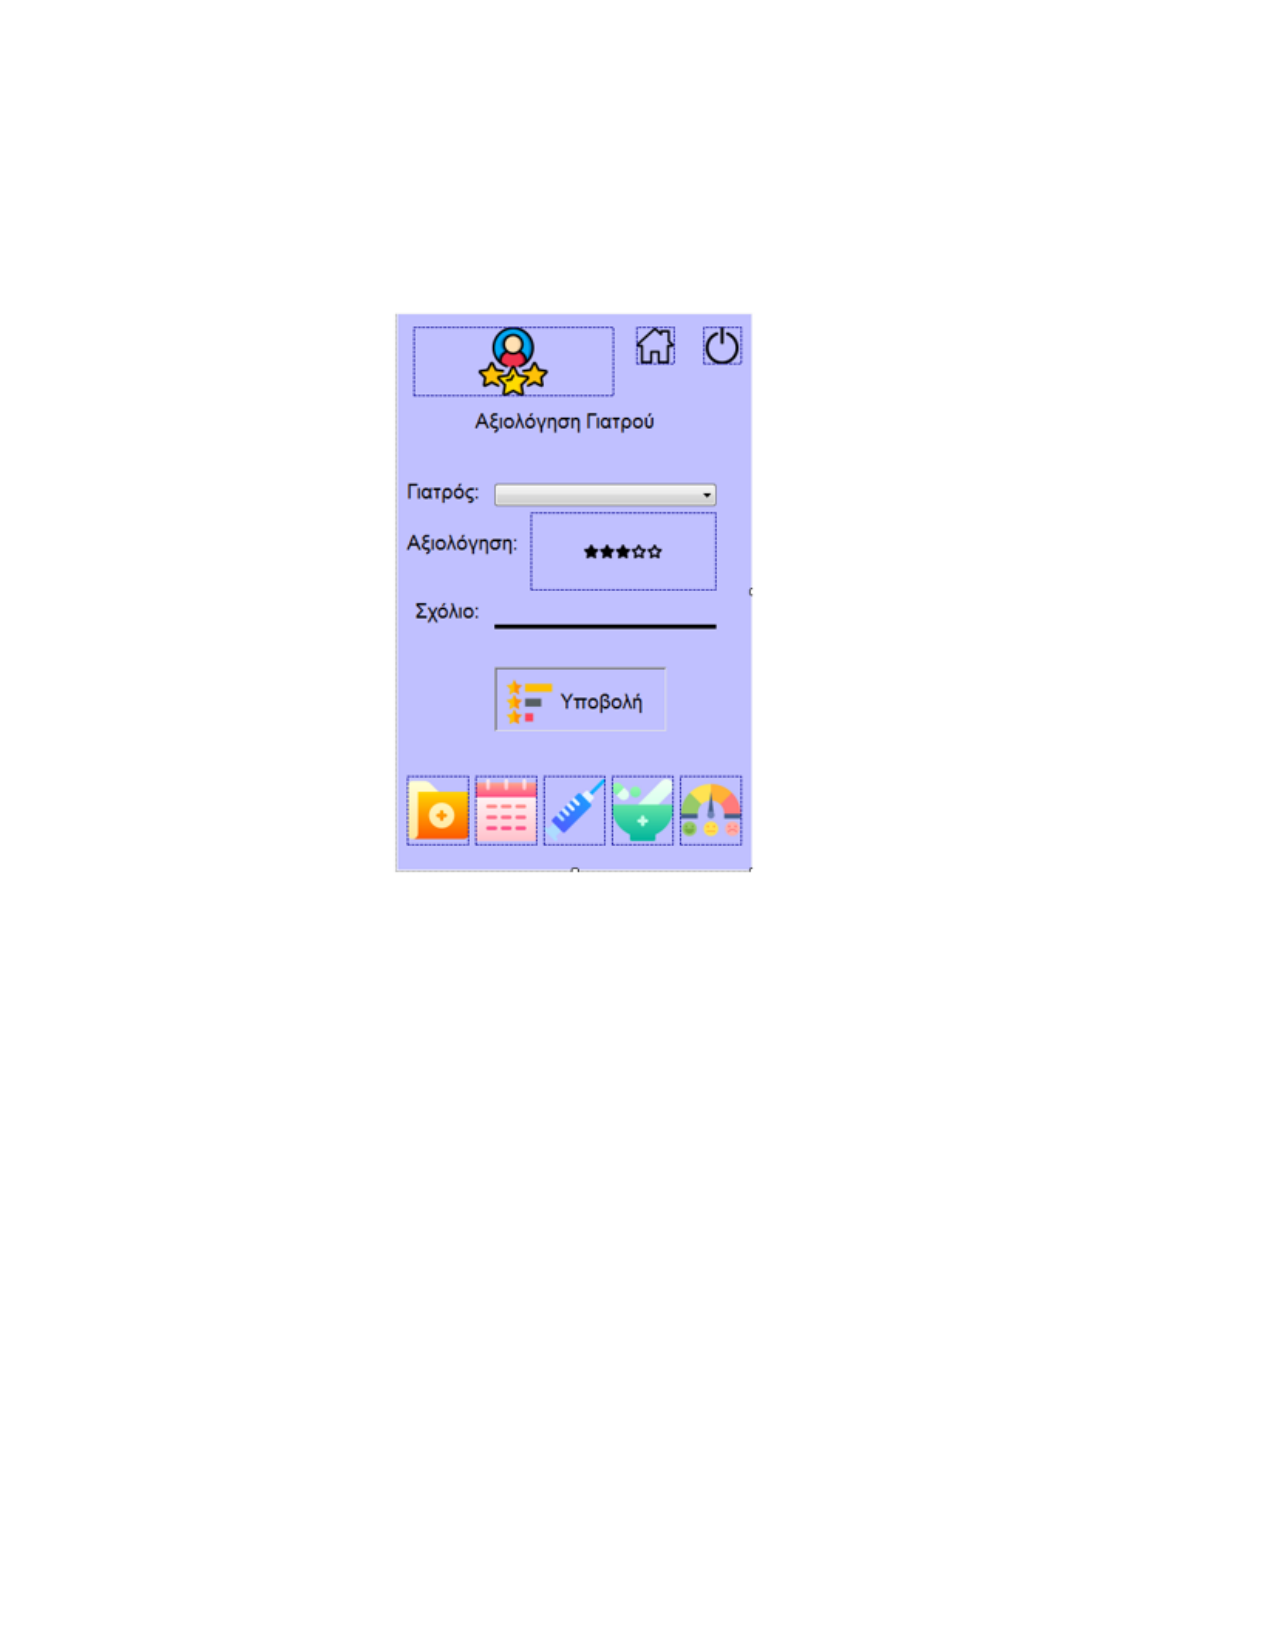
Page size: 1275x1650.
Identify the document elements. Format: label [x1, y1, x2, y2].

picture [187, 150, 1054, 1013]
